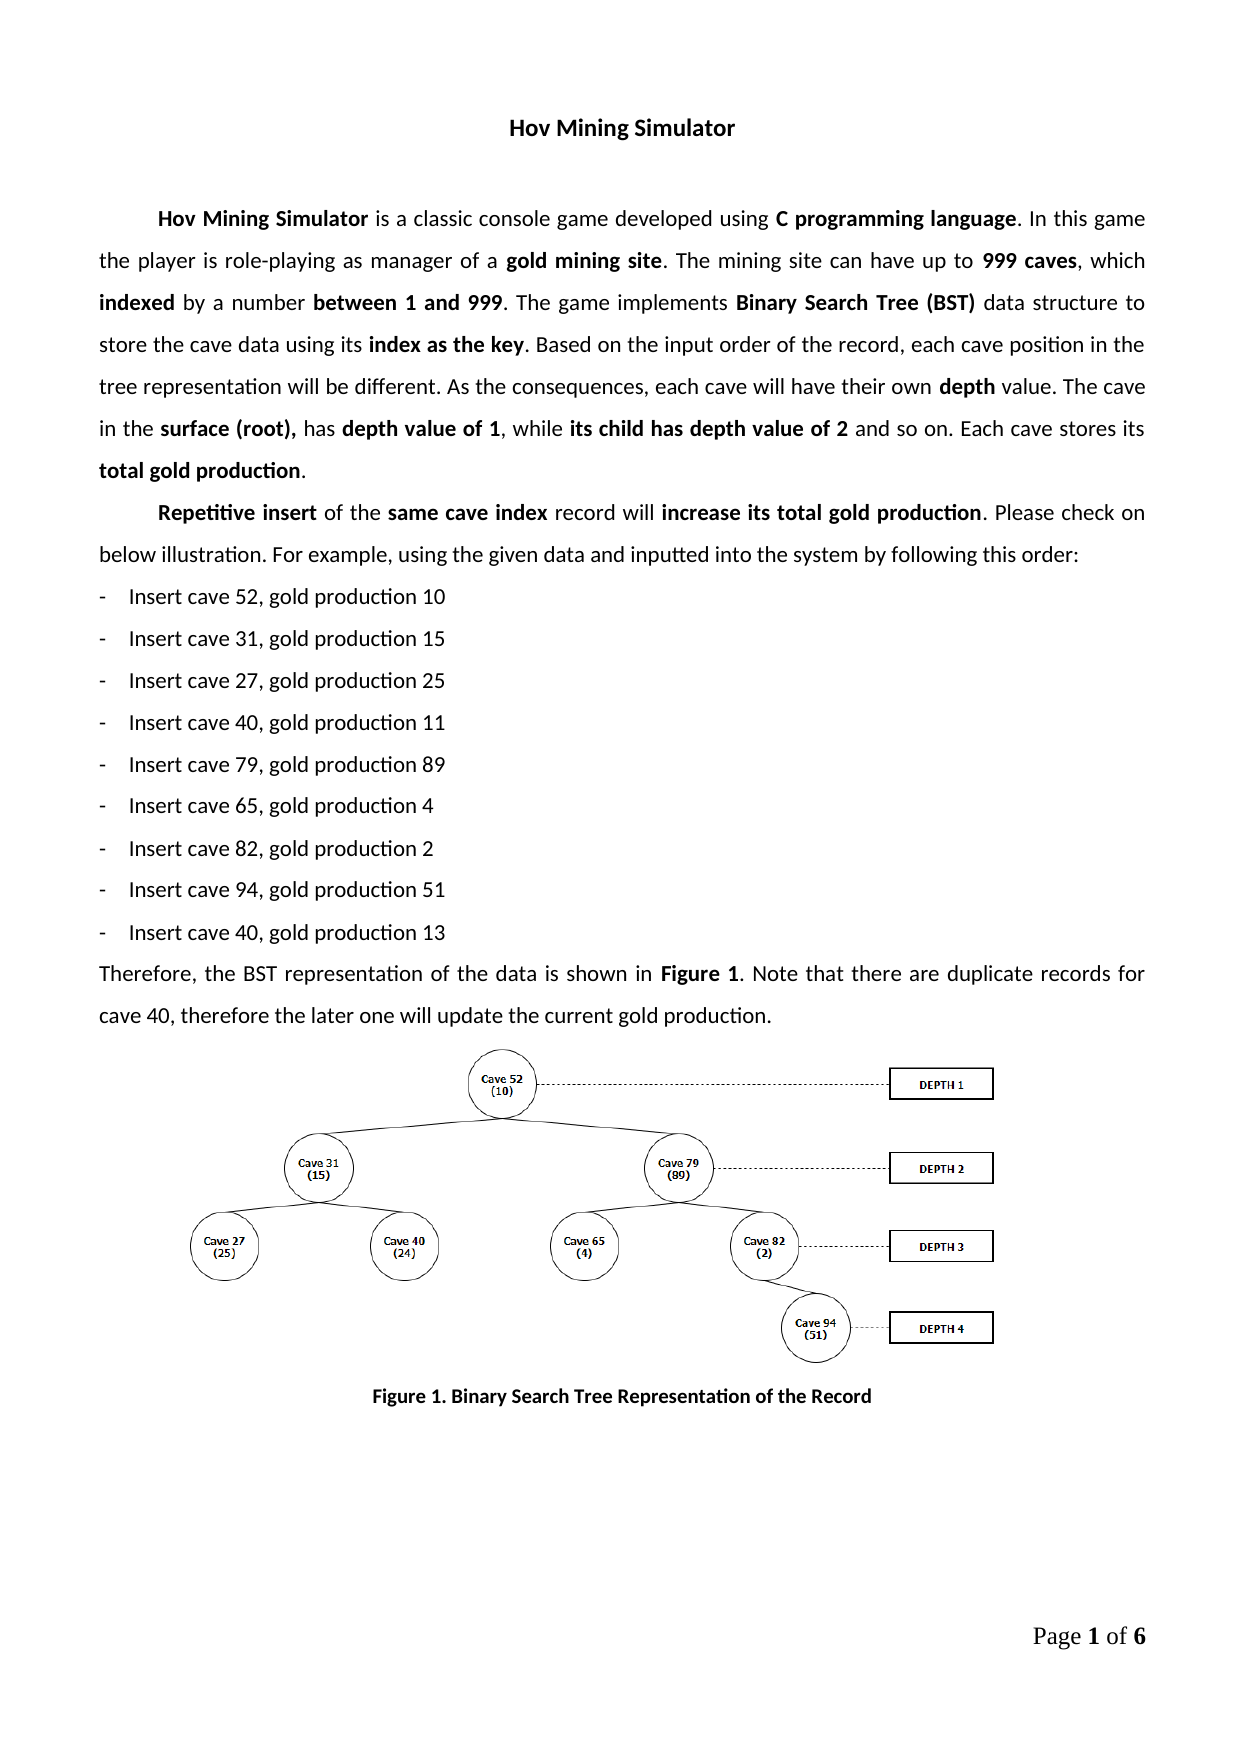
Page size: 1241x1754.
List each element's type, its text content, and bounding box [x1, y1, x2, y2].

title Insert cave 65, gold production 4 [99, 792, 1146, 820]
title Repetitive insert of the same cave index record will increase its total gold production. Please check on below illustration. For example, using the given data and inputted into the system by following this order: [99, 498, 1146, 568]
title Insert cave 40, gold production 11 [99, 708, 1146, 736]
picture [187, 1043, 997, 1364]
title Insert cave 82, gold production 2 [99, 834, 1146, 862]
title Insert cave 52, gold production 10 [99, 582, 1146, 610]
title Insert cave 94, gold production 51 [99, 876, 1146, 904]
title Insert cave 79, gold production 89 [99, 750, 1146, 778]
title Insert cave 31, gold production 15 [99, 624, 1146, 652]
title Hov Mining Simulator [99, 112, 1146, 143]
title Therefore, the BST representation of the data is shown in Figure 1. Note that there are duplicate records for cave 40, therefore the later one will update the current gold production. [99, 959, 1146, 1029]
title Hov Mining Simulator is a classic console game developed using C programming language. In this game the player is role-playing as manager of a gold mining site. The mining site can have up to 999 caves, which indexed by a number between 1 and 999. The game implements Binary Search Tree (BST) data structure to store the cave data using its index as the key. Based on the input order of the record, each cave position in the tree representation will be different. As the consequences, each cave will have their own depth value. The cave in the surface (root), has depth value of 1, while its child has depth value of 2 and so on. Each cave stores its total gold production. [99, 204, 1146, 484]
title Insert cave 40, gold production 13 [99, 918, 1146, 946]
title Insert cave 27, gold production 25 [99, 666, 1146, 694]
